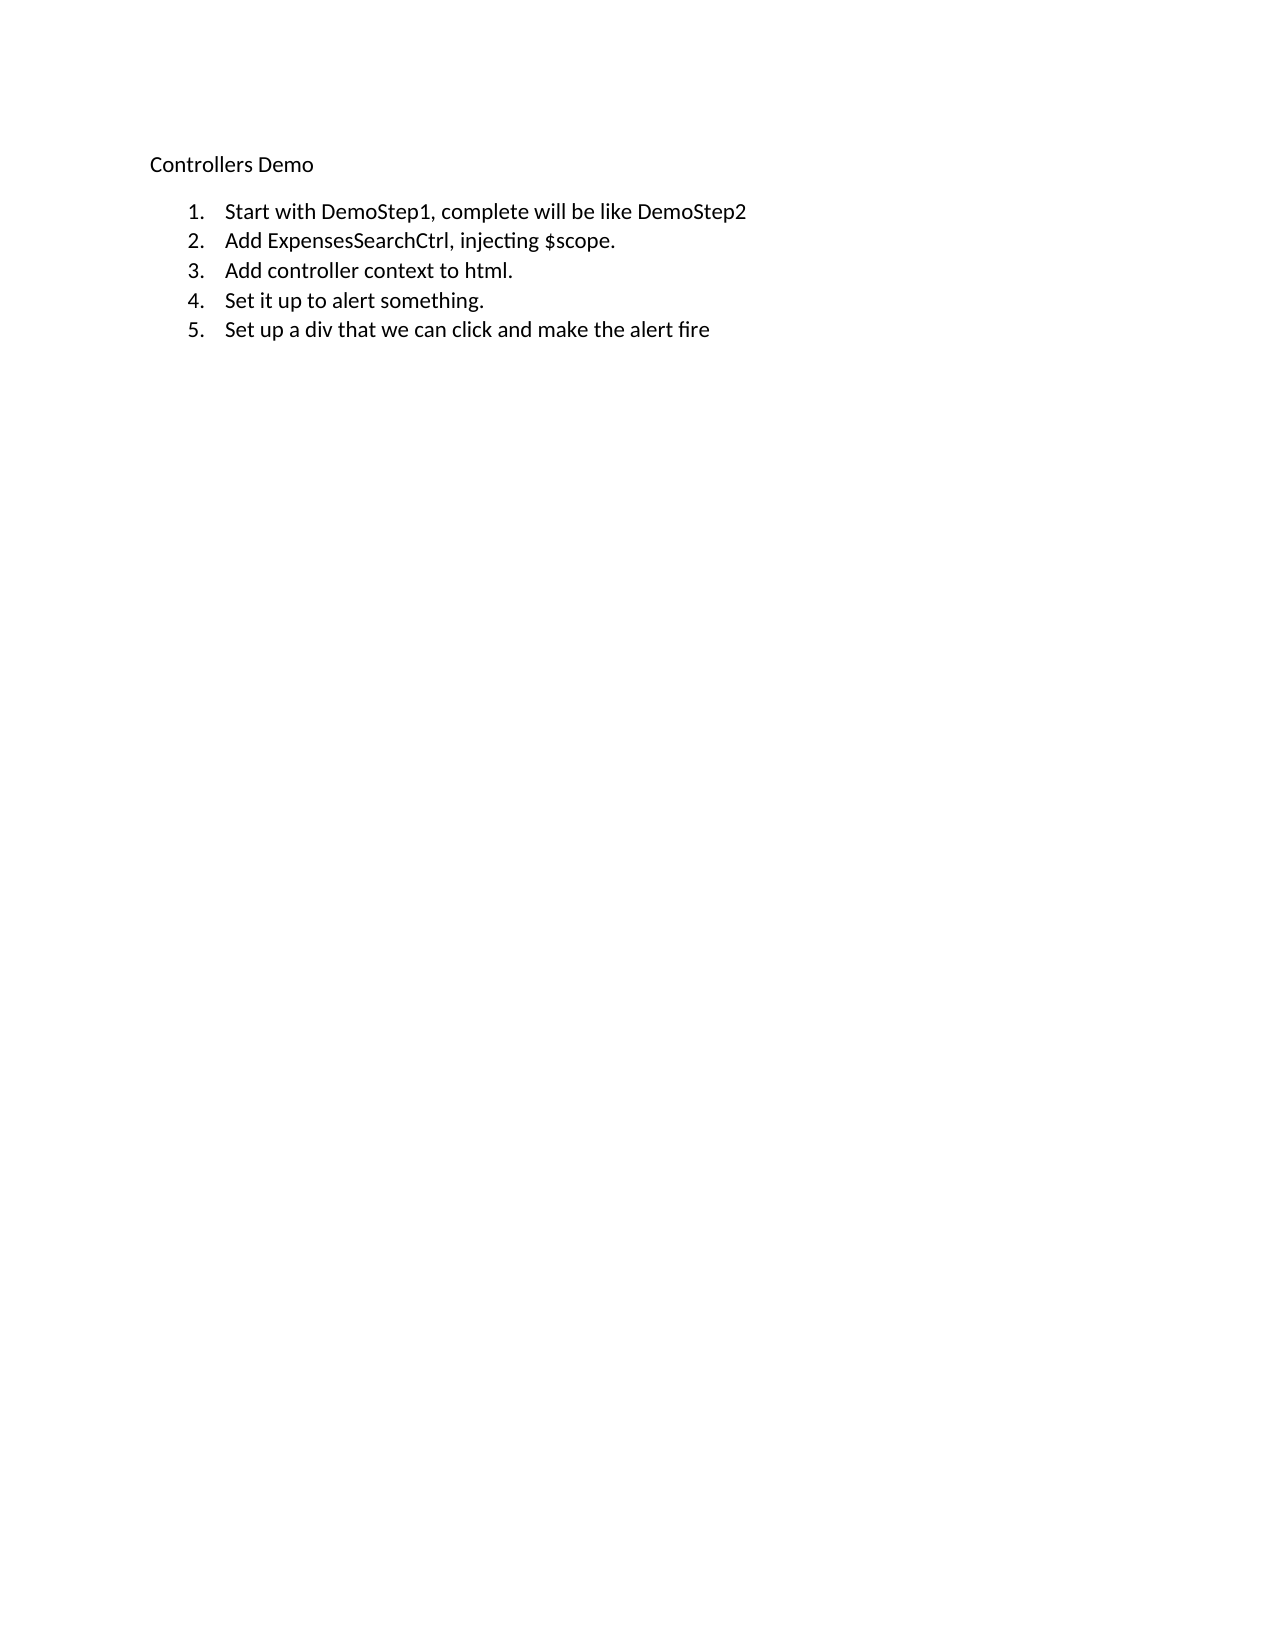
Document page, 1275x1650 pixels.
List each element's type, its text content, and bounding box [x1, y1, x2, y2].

text Controllers Demo [150, 150, 1125, 178]
list Set up a div that we can click and make the alert fire [187, 316, 1125, 344]
list Start with DemoStep1, complete will be like DemoStep2 [187, 197, 1125, 225]
list Add controller context to html. [187, 256, 1125, 284]
list Set it up to alert something. [187, 286, 1125, 314]
list Add ExpensesSearchCtrl, injecting $scope. [187, 227, 1125, 254]
